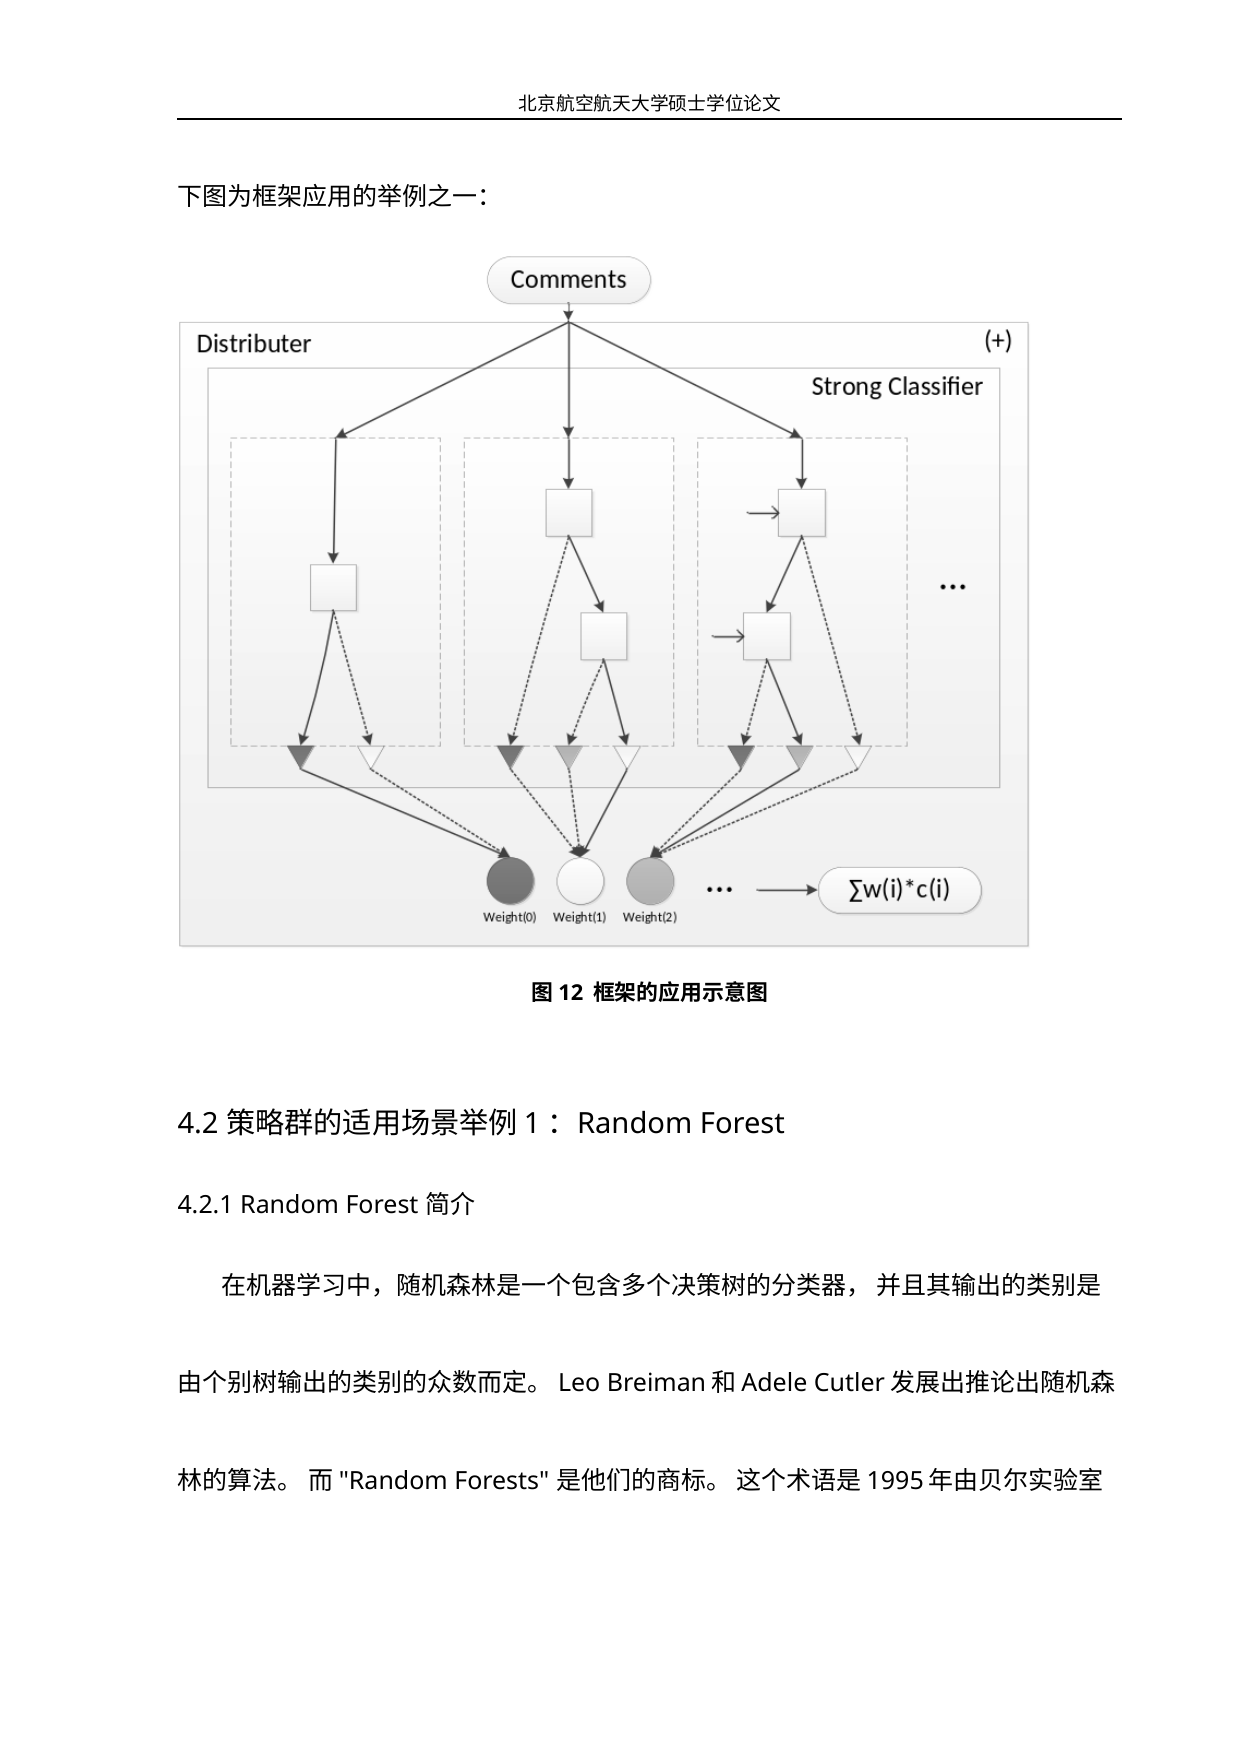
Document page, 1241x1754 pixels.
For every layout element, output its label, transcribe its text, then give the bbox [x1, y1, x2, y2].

subtitle 4.2 策略群的适用场景举例1 ：Random Forest [177, 1088, 1122, 1153]
text 图 12 框架的应用示意图 [177, 974, 1122, 1007]
subtitle 4.2.1 Random Forest 简介 [177, 1170, 1122, 1235]
text 下图为框架应用的举例之一： [177, 162, 1122, 227]
